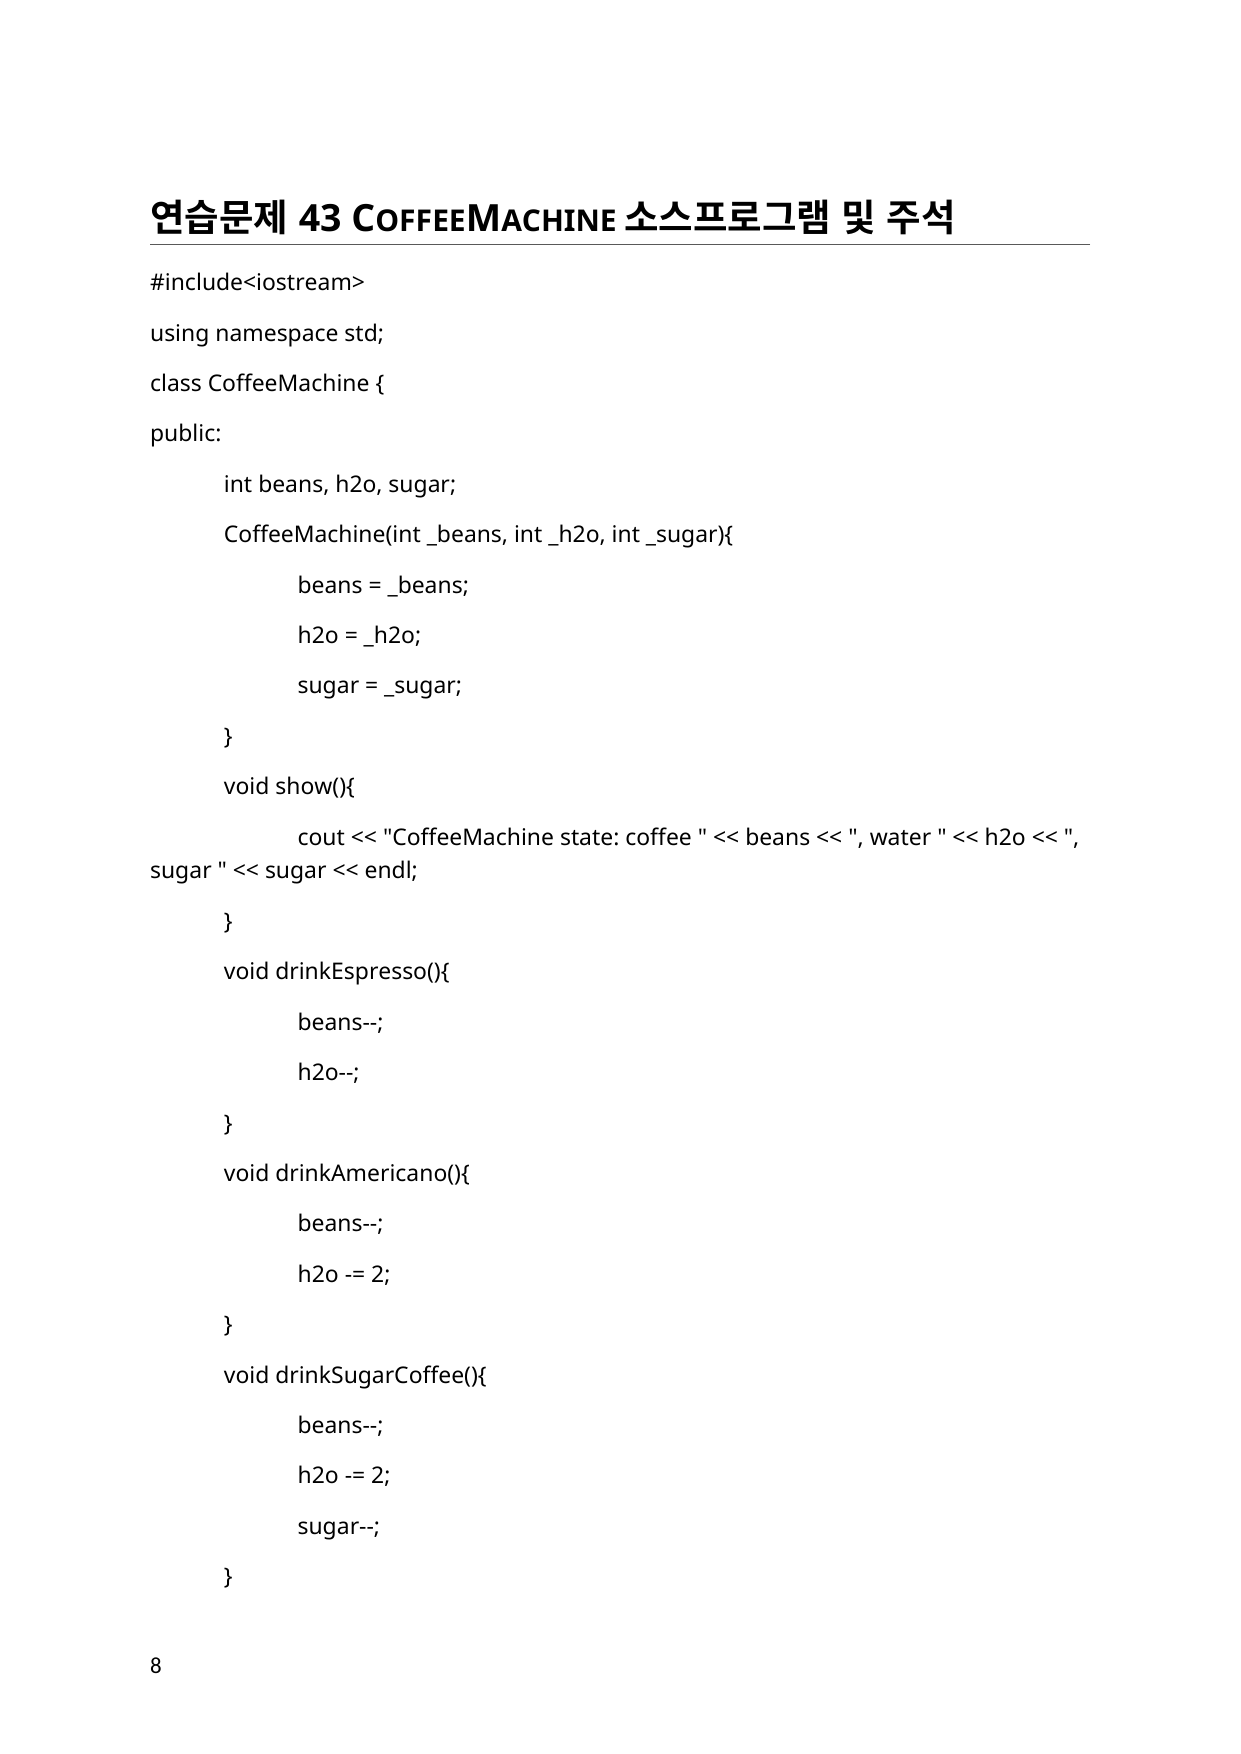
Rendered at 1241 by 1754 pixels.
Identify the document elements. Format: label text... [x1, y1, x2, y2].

text beans--; [150, 1006, 1090, 1037]
text using namespace std; [150, 316, 1090, 348]
text beans--; [150, 1207, 1090, 1238]
text } [150, 1106, 1090, 1138]
text h2o--; [150, 1056, 1090, 1087]
text void show(){ [150, 770, 1090, 801]
text class CoffeeMachine { [150, 367, 1090, 398]
text #include<iostream> [150, 266, 1090, 297]
text h2o = _h2o; [150, 619, 1090, 650]
text beans = _beans; [150, 568, 1090, 600]
text sugar--; [150, 1510, 1090, 1541]
text beans--; [150, 1409, 1090, 1440]
text } [150, 905, 1090, 936]
text } [150, 1308, 1090, 1339]
text } [150, 1560, 1090, 1591]
text public: [150, 417, 1090, 448]
subtitle 연습문제 43 CoffeeMachine소스프로그램 및 주석 [150, 187, 1090, 244]
text void drinkSugarCoffee(){ [150, 1358, 1090, 1390]
text cout << "CoffeeMachine state: coffee " << beans << ", water " << h2o << ", sugar " << sugar << endl; [150, 821, 1090, 886]
text sugar = _sugar; [150, 669, 1090, 701]
text h2o -= 2; [150, 1459, 1090, 1491]
text CoffeeMachine(int _beans, int _h2o, int _sugar){ [150, 518, 1090, 549]
text void drinkEspresso(){ [150, 955, 1090, 986]
text } [150, 720, 1090, 751]
text h2o -= 2; [150, 1258, 1090, 1289]
text int beans, h2o, sugar; [150, 468, 1090, 499]
text void drinkAmericano(){ [150, 1157, 1090, 1188]
